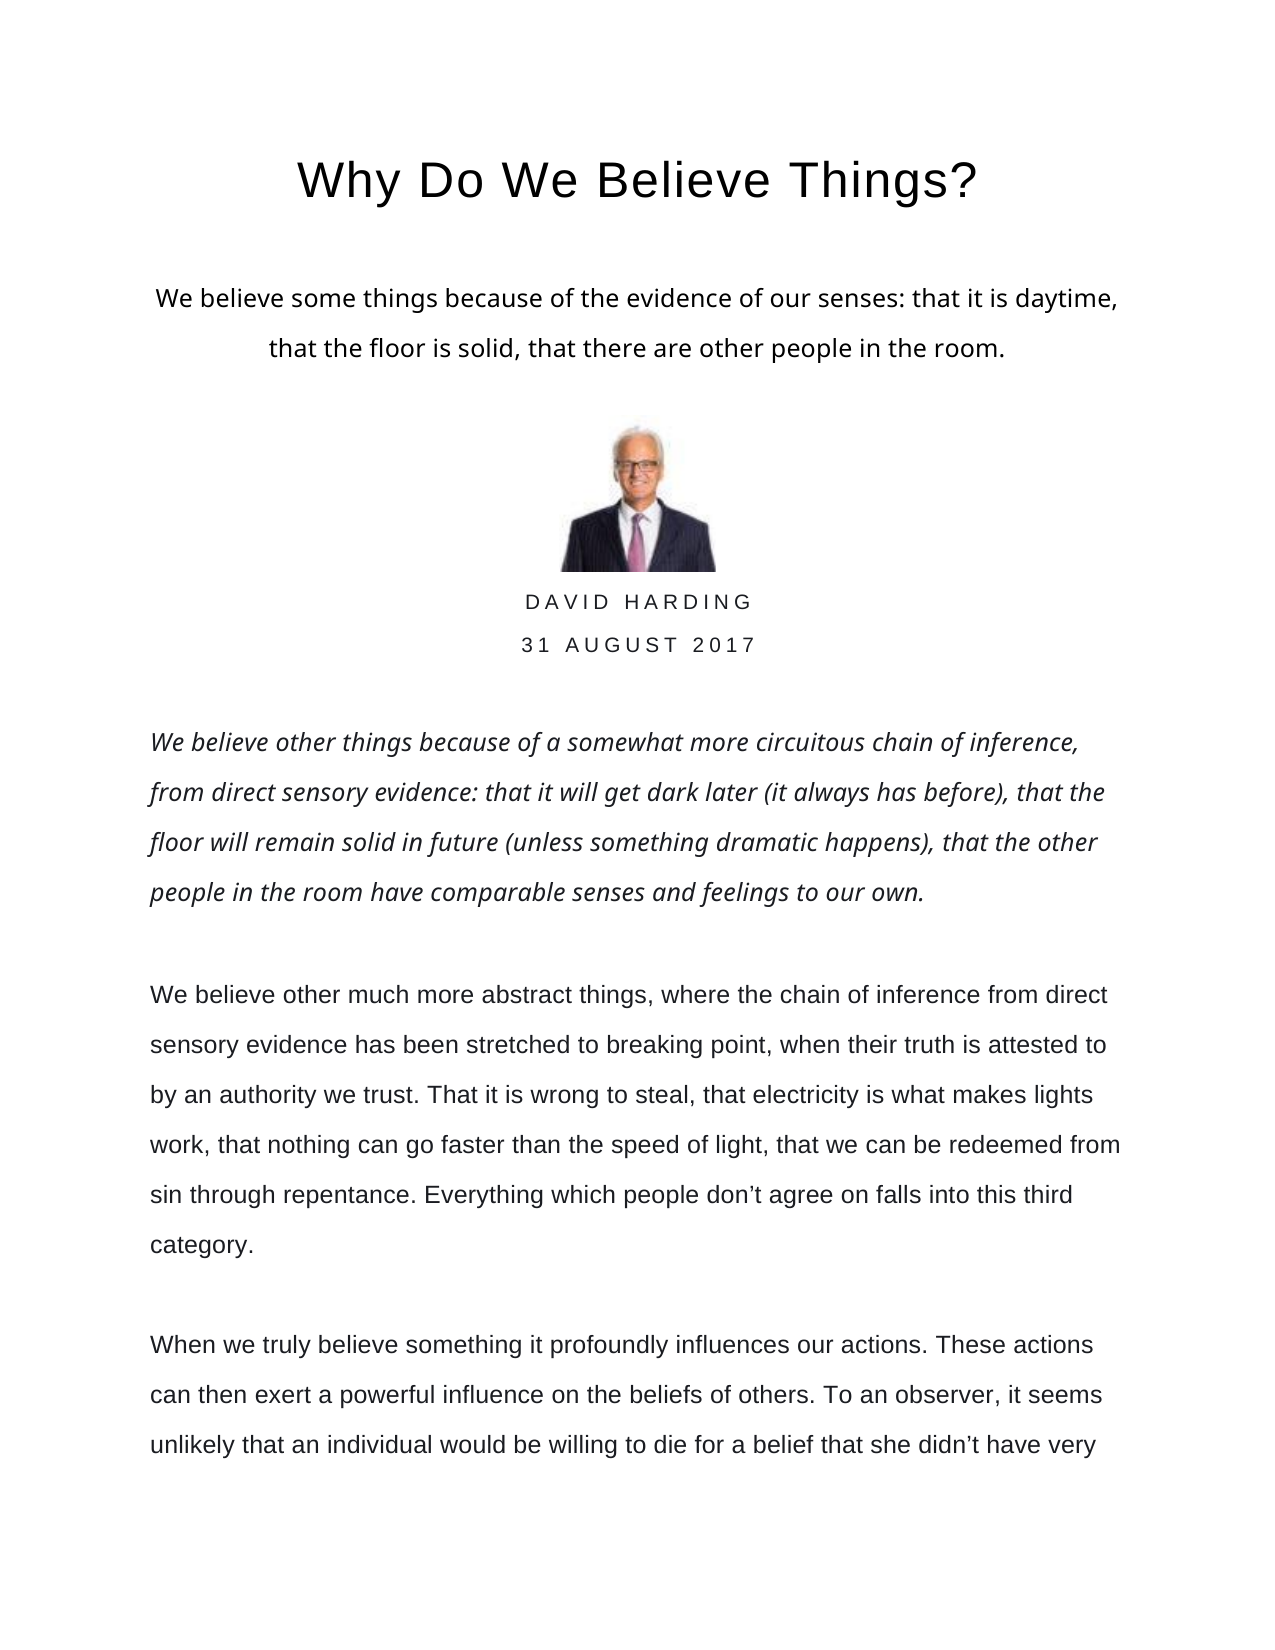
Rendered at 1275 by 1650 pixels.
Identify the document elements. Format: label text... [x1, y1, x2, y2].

text We believe other much more abstract things, where the chain of inference from direct sensory evidence has been stretched to breaking point, when their truth is attested to by an authority we trust. That it is wrong to steal, that electricity is what makes lights work, that nothing can go faster than the speed of light, that we can be redeemed from sin through repentance. Everything which people don’t agree on falls into this third category. [150, 958, 1125, 1258]
text We believe some things because of the evidence of our senses: that it is daytime, that the floor is solid, that there are other people in the room. [150, 265, 1125, 365]
picture [559, 415, 716, 572]
text We believe other things because of a somewhat more circuitous chain of inference, from direct sensory evidence: that it will get dark later (it always has before), that the floor will remain solid in future (unless something dramatic happens), that the other people in the room have comparable senses and feelings to our own. [150, 708, 1125, 908]
text 31 AUGUST 2017 [150, 633, 1125, 657]
text DAVID HARDING [150, 590, 1125, 614]
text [150, 1308, 1125, 1458]
subtitle Why Do We Believe Things? [150, 150, 1125, 207]
